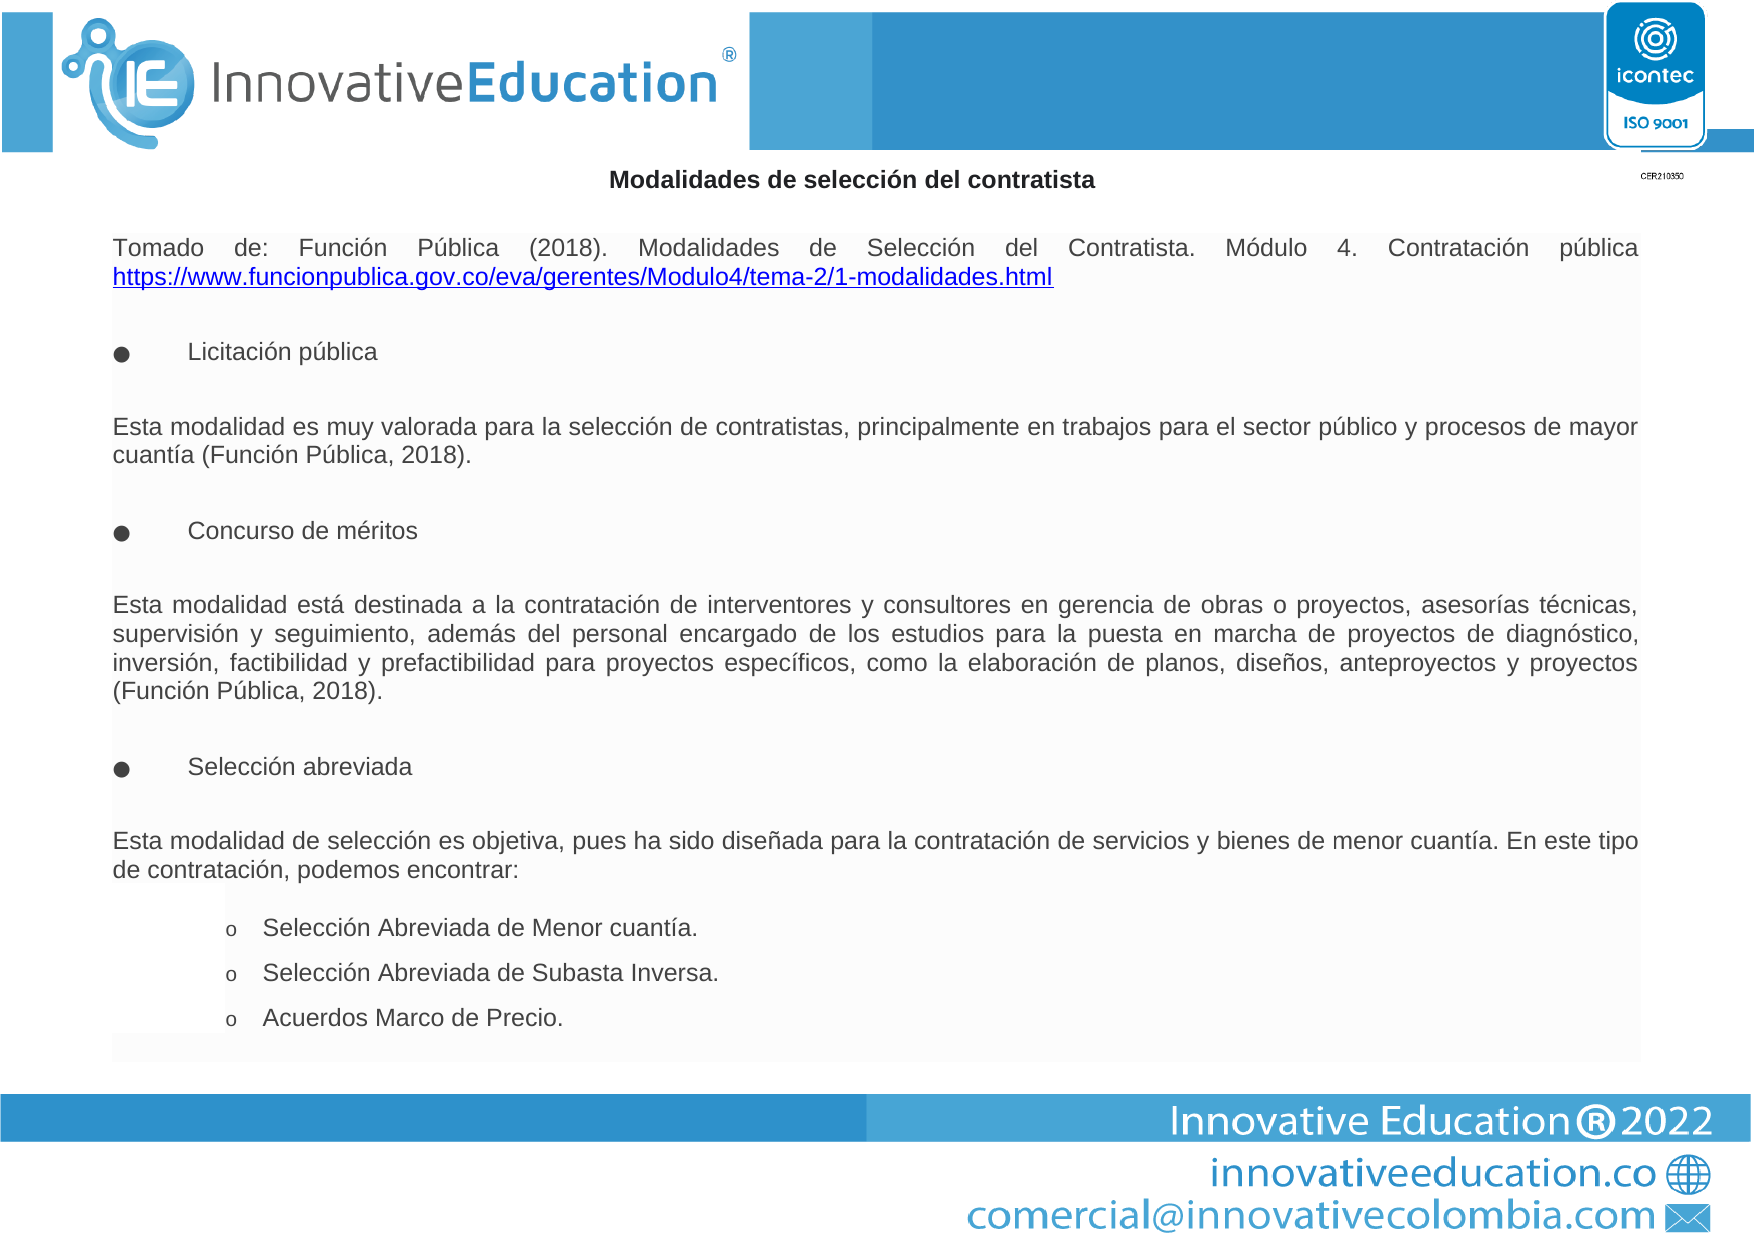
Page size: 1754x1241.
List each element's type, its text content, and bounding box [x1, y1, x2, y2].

text Esta modalidad está destinada a la contratación de interventores y consultores en gerencia de obras o proyectos, asesorías técnicas, supervisión y seguimiento, además del personal encargado de los estudios para la puesta en marcha de proyectos de diagnóstico, inversión, factibilidad y prefactibilidad para proyectos específicos, como la elaboración de planos, diseños, anteproyectos y proyectos (Función Pública, 2018). [112, 590, 1641, 705]
list Selección Abreviada de Subasta Inversa. [225, 958, 1641, 987]
subtitle Concurso de méritos [112, 508, 1641, 551]
text Esta modalidad de selección es objetiva, pues ha sido diseñada para la contratación de servicios y bienes de menor cuantía. En este tipo de contratación, podemos encontrar: [112, 826, 1641, 883]
picture [0, 1092, 1751, 1239]
picture [2, 0, 1754, 182]
subtitle Tomado de: Función Pública (2018). Modalidades de Selección del Contratista. Módulo 4. Contratación pública https://www.funcionpublica.gov.co/eva/gerentes/Modulo4/tema-2/1-modalidades.html [112, 233, 1641, 291]
text Esta modalidad es muy valorada para la selección de contratistas, principalmente en trabajos para el sector público y procesos de mayor cuantía (Función Pública, 2018). [112, 412, 1641, 469]
subtitle Selección abreviada [112, 744, 1641, 787]
list Selección Abreviada de Menor cuantía. [225, 912, 1641, 942]
list Acuerdos Marco de Precio. [225, 1003, 1641, 1033]
subtitle Licitación pública [112, 330, 1641, 373]
text Modalidades de selección del contratista [112, 150, 1641, 194]
